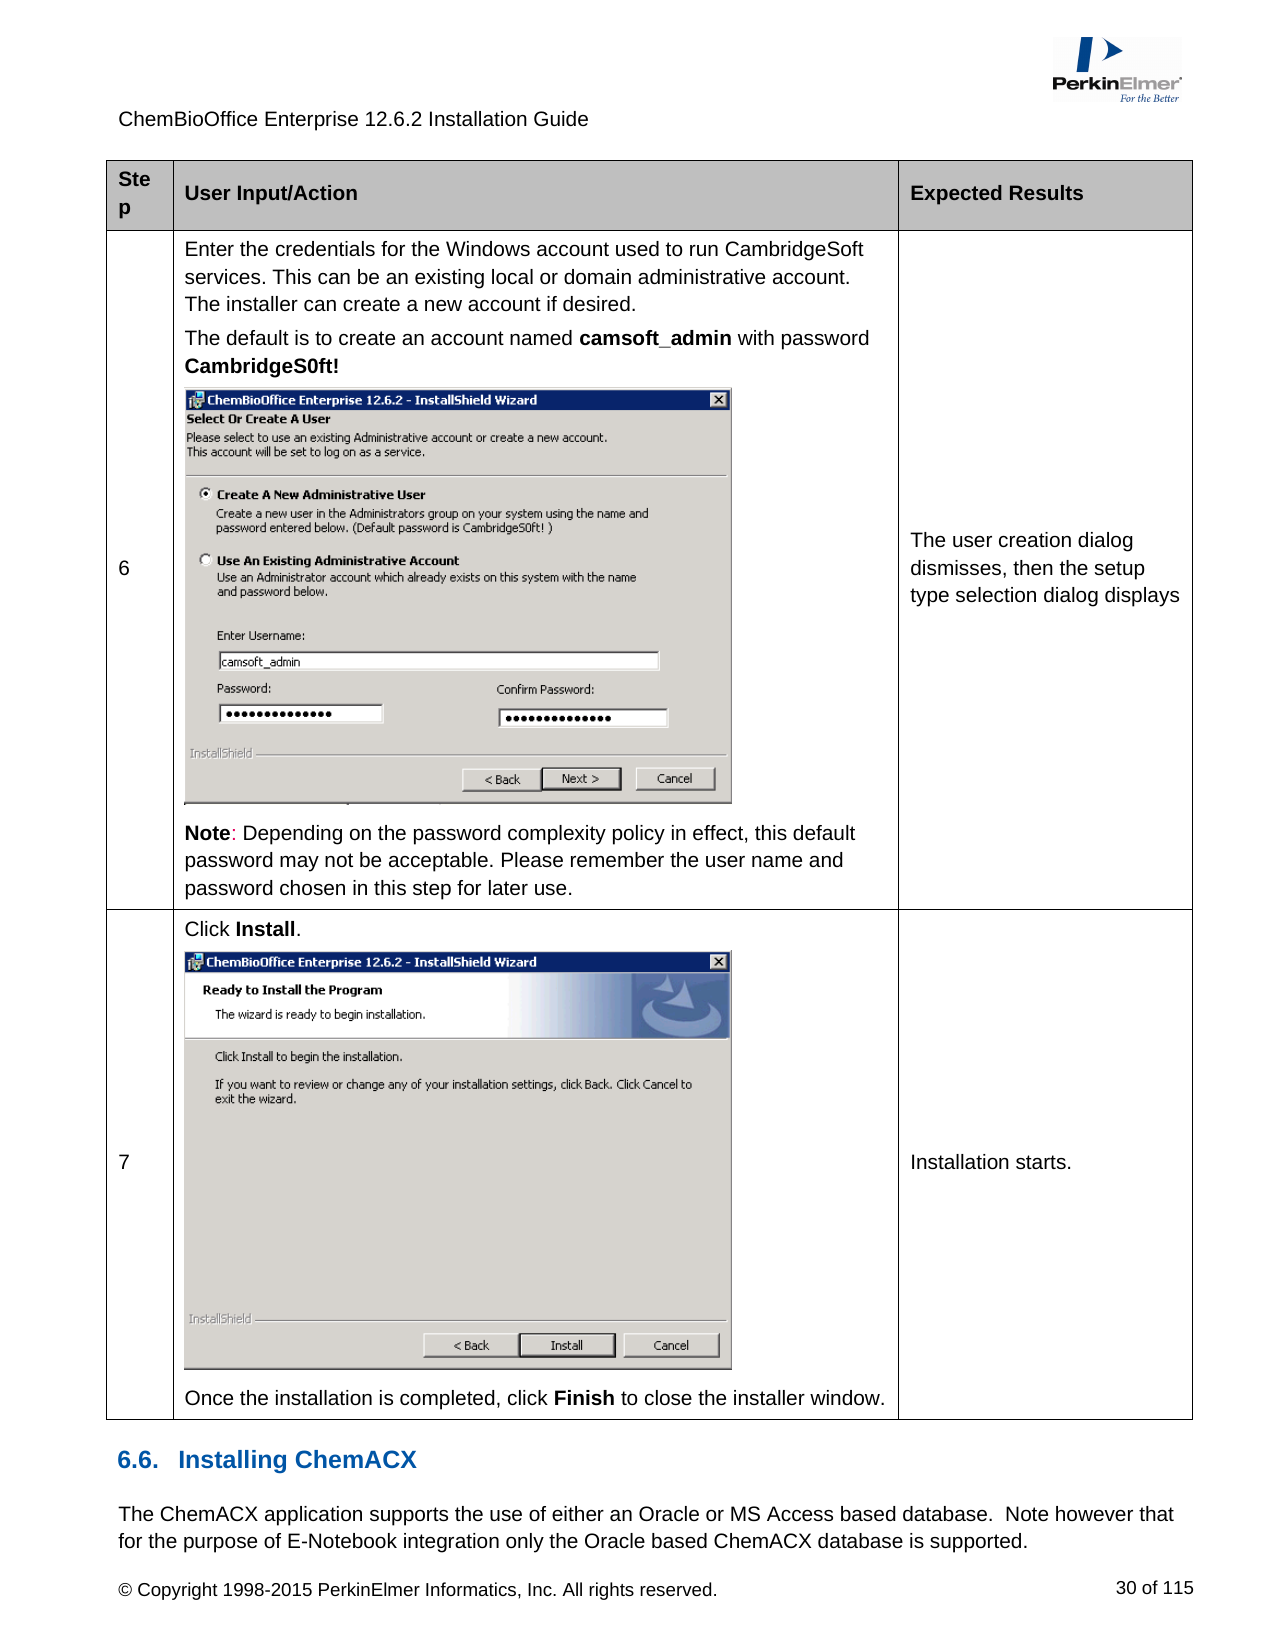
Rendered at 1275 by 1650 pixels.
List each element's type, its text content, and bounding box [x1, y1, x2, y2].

table_header Expected Results [899, 161, 1192, 230]
text The ChemACX application supports the use of either an Oracle or MS Access based database. Note however that for the purpose of E-Notebook integration only the Oracle based ChemACX database is supported. [118, 1499, 1204, 1553]
picture [1053, 37, 1182, 102]
table_header User Input/Action [174, 161, 898, 230]
table_cell 7 [107, 910, 173, 1419]
table_cell 6 [107, 231, 173, 909]
table_cell The user creation dialog dismisses, then the setup type selection dialog displays [899, 231, 1192, 909]
table_cell Installation starts. [899, 910, 1192, 1419]
table_cell Enter the credentials for the Windows account used to run CambridgeSoft services. This can be an existing local or domain administrative account. The installer can create a new account if desired. The default is to create an account named camsoft_admin with password CambridgeS0ft! Note: Depending on the password complexity policy in effect, this default password may not be acceptable. Please remember the user name and password chosen in this step for later use. [174, 231, 898, 909]
table_header Step [107, 161, 173, 230]
picture [184, 387, 732, 805]
subtitle Installing ChemACX [117, 1445, 1204, 1474]
table_cell Click Install. Once the installation is completed, click Finish to close the installer window. [174, 910, 898, 1419]
picture [184, 950, 732, 1370]
